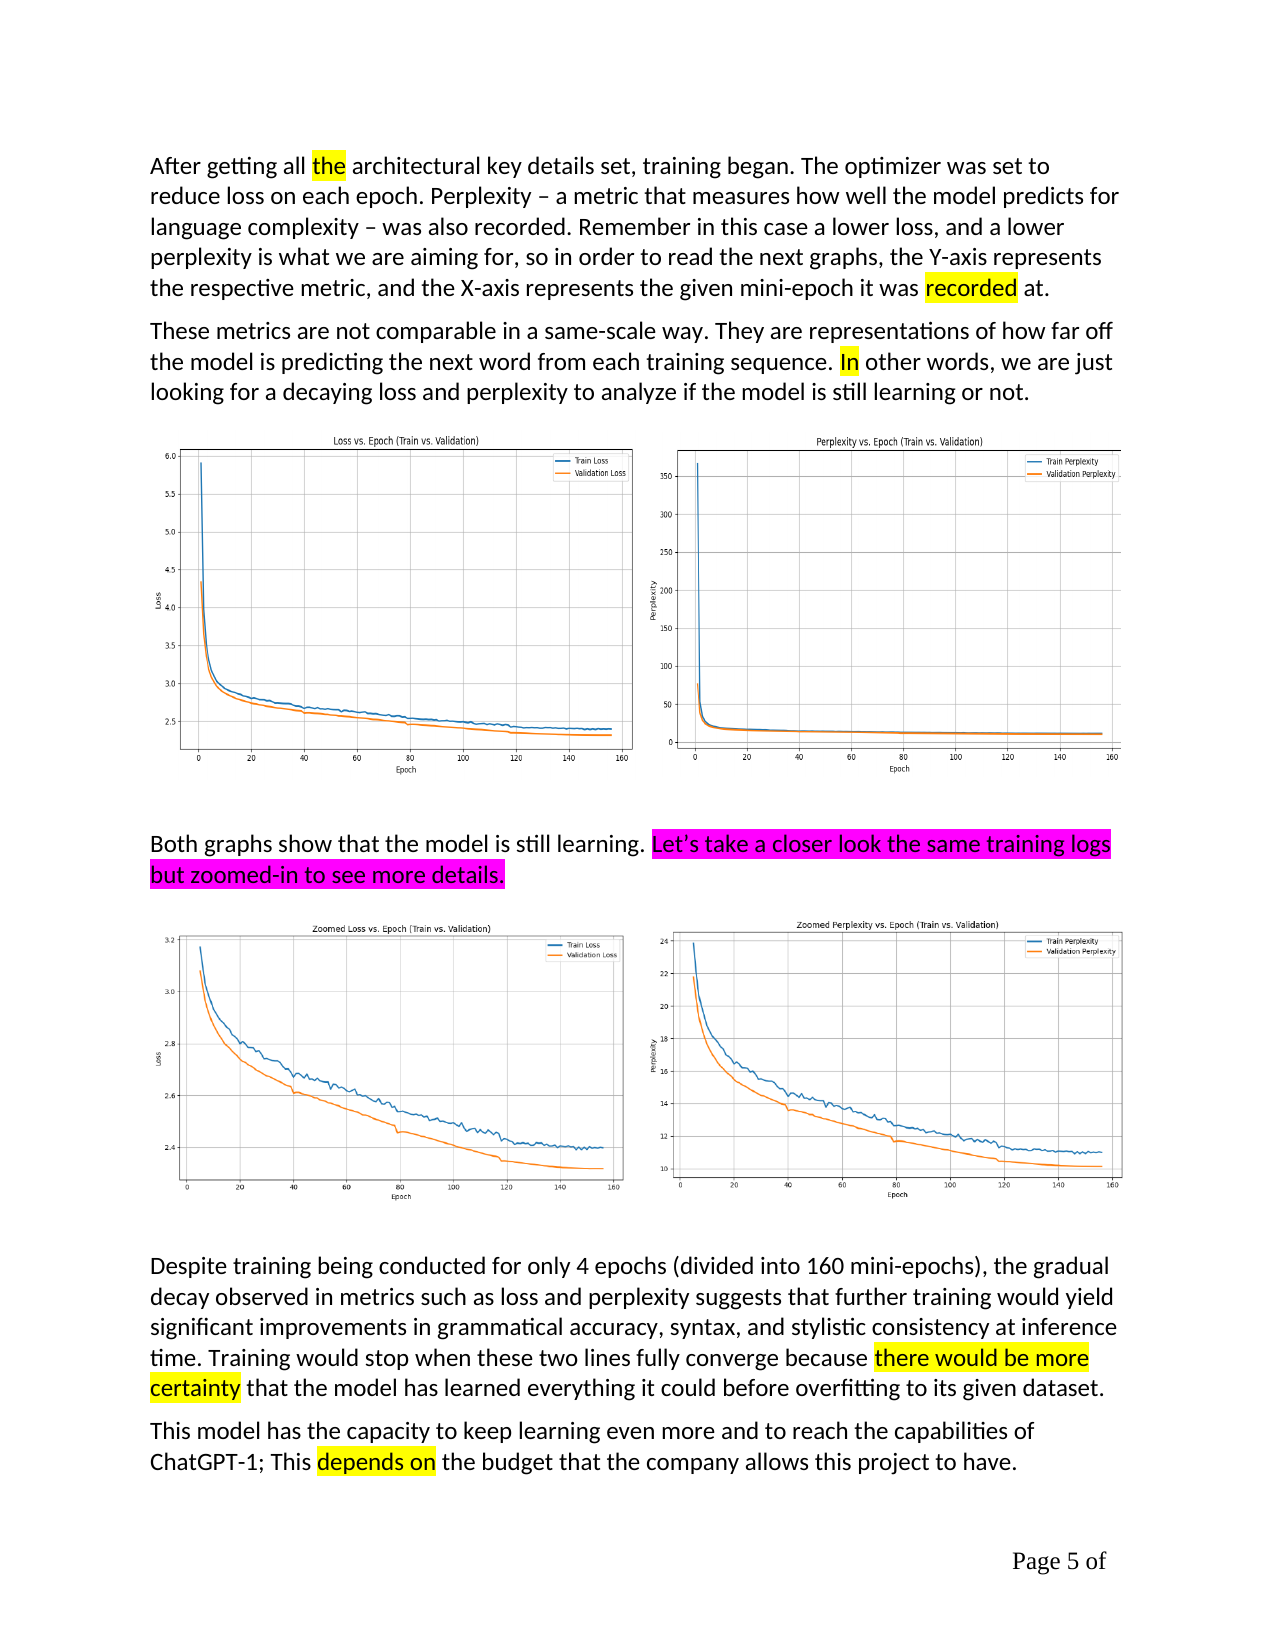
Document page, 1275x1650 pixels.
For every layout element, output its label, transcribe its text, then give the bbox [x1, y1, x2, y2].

picture [150, 920, 627, 1205]
picture [645, 916, 1125, 1203]
text Both graphs show that the model is still learning. Let’s take a closer look the same training logs but zoomed-in to see more details. [150, 828, 1125, 889]
text These metrics are not comparable in a same-scale way. They are representations of how far off the model is predicting the next word from each training sequence. In other words, we are just looking for a decaying loss and perplexity to analyze if the model is still learning or not. [150, 315, 1125, 407]
text This model has the capacity to keep learning even more and to reach the capabilities of ChatGPT-1; This depends on the budget that the company allows this project to have. [150, 1415, 1125, 1476]
picture [150, 430, 636, 780]
picture [645, 432, 1121, 776]
text After getting all the architectural key details set, training began. The optimizer was set to reduce loss on each epoch. Perplexity – a metric that measures how well the model predicts for language complexity – was also recorded. Remember in this case a lower loss, and a lower perplexity is what we are aiming for, so in order to read the next graphs, the Y-axis represents the respective metric, and the X-axis represents the given mini-epoch it was recorded at. [150, 150, 1125, 303]
text Despite training being conducted for only 4 epochs (divided into 160 mini-epochs), the gradual decay observed in metrics such as loss and perplexity suggests that further training would yield significant improvements in grammatical accuracy, syntax, and stylistic consistency at inference time. Training would stop when these two lines fully converge because there would be more certainty that the model has learned everything it could before overfitting to its given dataset. [150, 1250, 1125, 1403]
